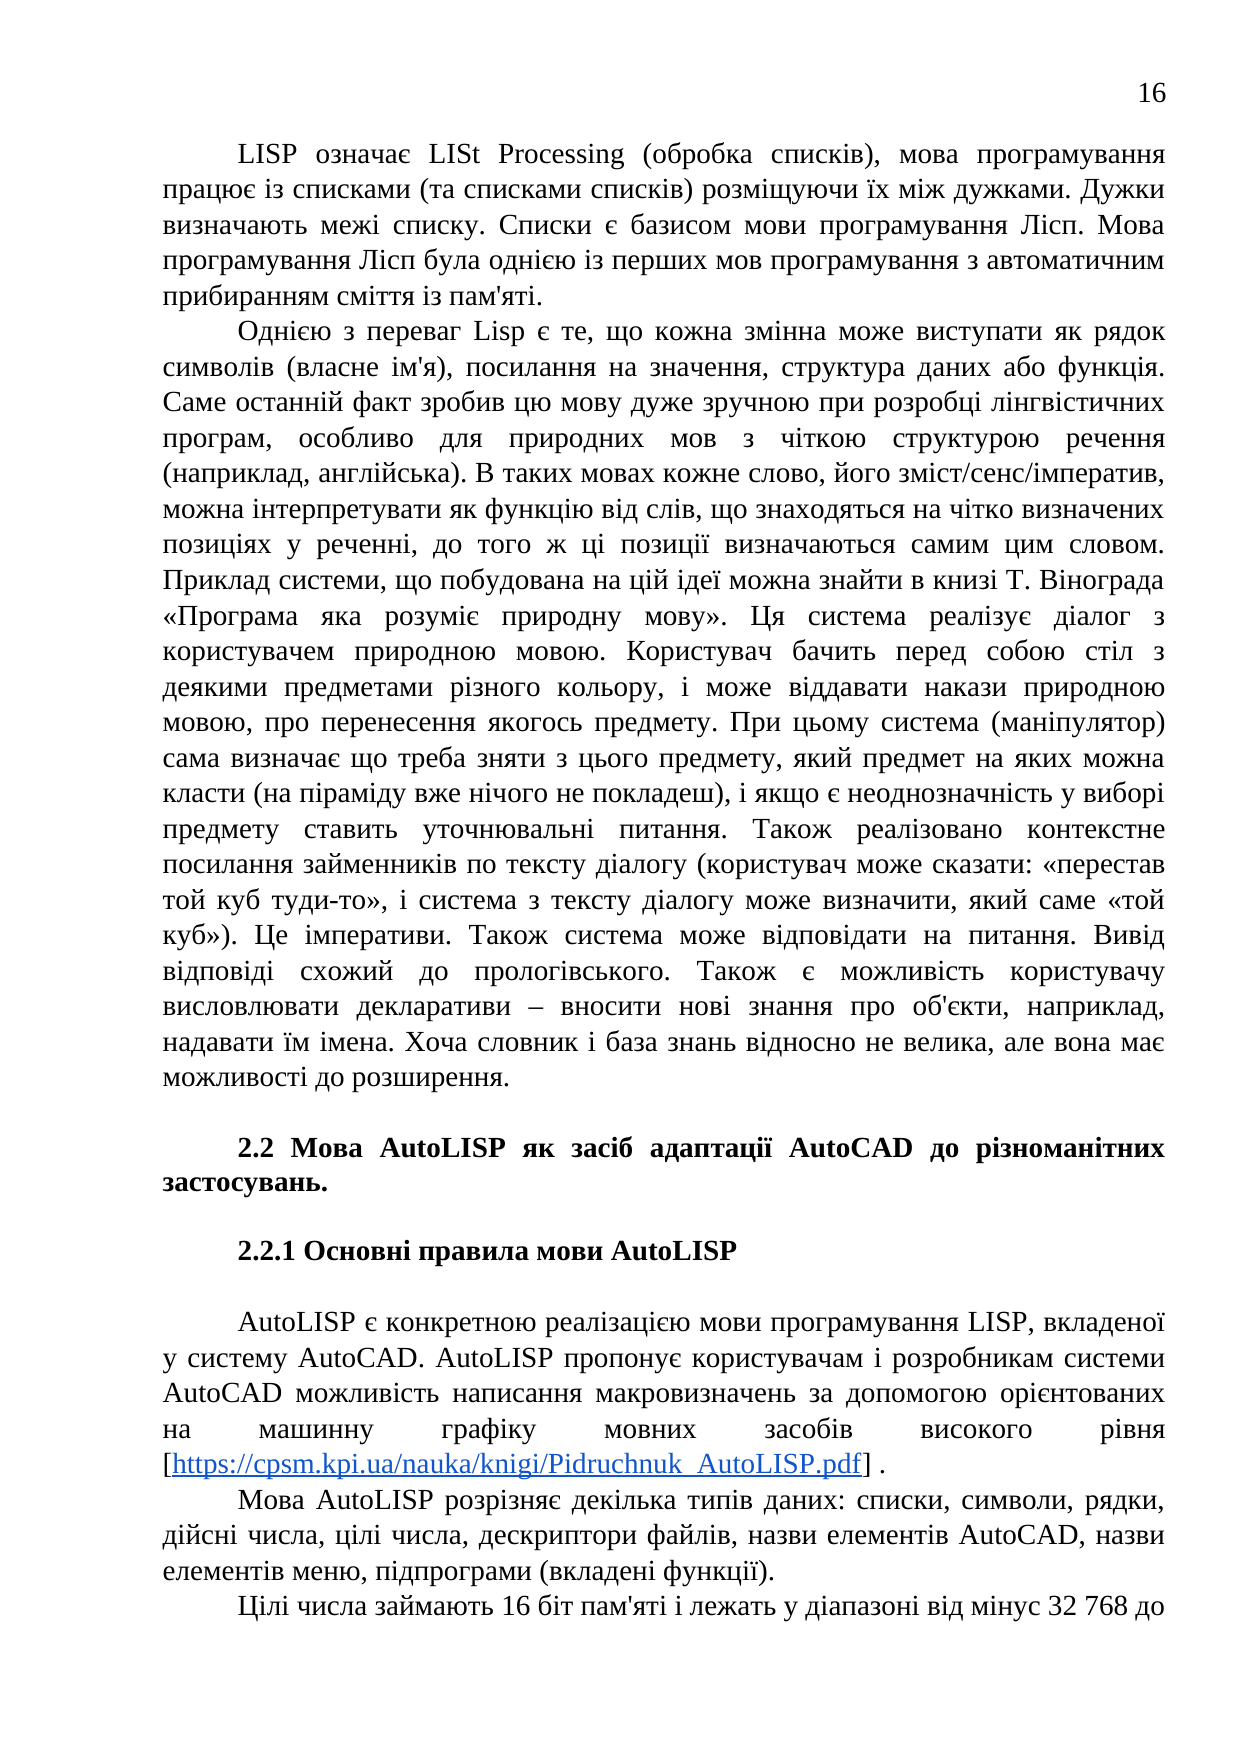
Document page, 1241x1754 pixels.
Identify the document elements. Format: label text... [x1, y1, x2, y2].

subtitle 2.2.1 Основні правила мови AutoLISP [162, 1233, 1166, 1267]
text Цілі числа займають 16 біт пам'яті і лежать у діапазоні від мінус 32 768 до [162, 1588, 1166, 1622]
text Мова AutoLISP розрізняє декілька типів даних: списки, символи, рядки, дійсні числа, цілі числа, дескриптори файлів, назви елементів AutoCAD, назви елементів меню, підпрограми (вкладені функції). [162, 1482, 1166, 1586]
text AutoLISP є конкретною реалізацією мови програмування LISP, вкладеної у систему AutoCAD. AutoLISP пропонує користувачам і розробникам системи AutoCAD можливість написання макровизначень за допомогою орієнтованих на машинну графіку мовних засобів високого рівня [https://cpsm.kpi.ua/nauka/knigi/Pidruchnuk_AutoLISP.pdf] . [162, 1304, 1166, 1480]
text LISP означає LISt Processing (обробка списків), мова програмування працює із списками (та списками списків) розміщуючи їх між дужками. Дужки визначають межі списку. Списки є базисом мови програмування Лісп. Мова програмування Лісп була однією із перших мов програмування з автоматичним прибиранням сміття із пам'яті. [162, 136, 1166, 312]
subtitle 2.2 Мова AutoLISP як засіб адаптації AutoCAD до різноманітних застосувань. [162, 1131, 1166, 1198]
text Однією з переваг Lisp є те, що кожна змінна може виступати як рядок символів (власне ім'я), посилання на значення, структура даних або функція. Саме останній факт зробив цю мову дуже зручною при розробці лінгвістичних програм, особливо для природних мов з чіткою структурою речення (наприклад, англійська). В таких мовах кожне слово, його зміст/сенс/імператив, можна інтерпретувати як функцію від слів, що знаходяться на чітко визначених позиціях у реченні, до того ж ці позиції визначаються самим цим словом. Приклад системи, що побудована на цій ідеї можна знайти в книзі Т. Вінограда «Програма яка розуміє природну мову». Ця система реалізує діалог з користувачем природною мовою. Користувач бачить перед собою стіл з деякими предметами різного кольору, і може віддавати накази природною мовою, про перенесення якогось предмету. При цьому система (маніпулятор) сама визначає що треба зняти з цього предмету, який предмет на яких можна класти (на піраміду вже нічого не покладеш), і якщо є неоднозначність у виборі предмету ставить уточнювальні питання. Також реалізовано контекстне посилання займенників по тексту діалогу (користувач може сказати: «перестав той куб туди-то», і система з тексту діалогу може визначити, який саме «той куб»). Це імперативи. Також система може відповідати на питання. Вивід відповіді схожий до прологівського. Також є можливість користувачу висловлювати декларативи – вносити нові знання про об'єкти, наприклад, надавати їм імена. Хоча словник і база знань відносно не велика, але вона має можливості до розширення. [162, 313, 1166, 1093]
